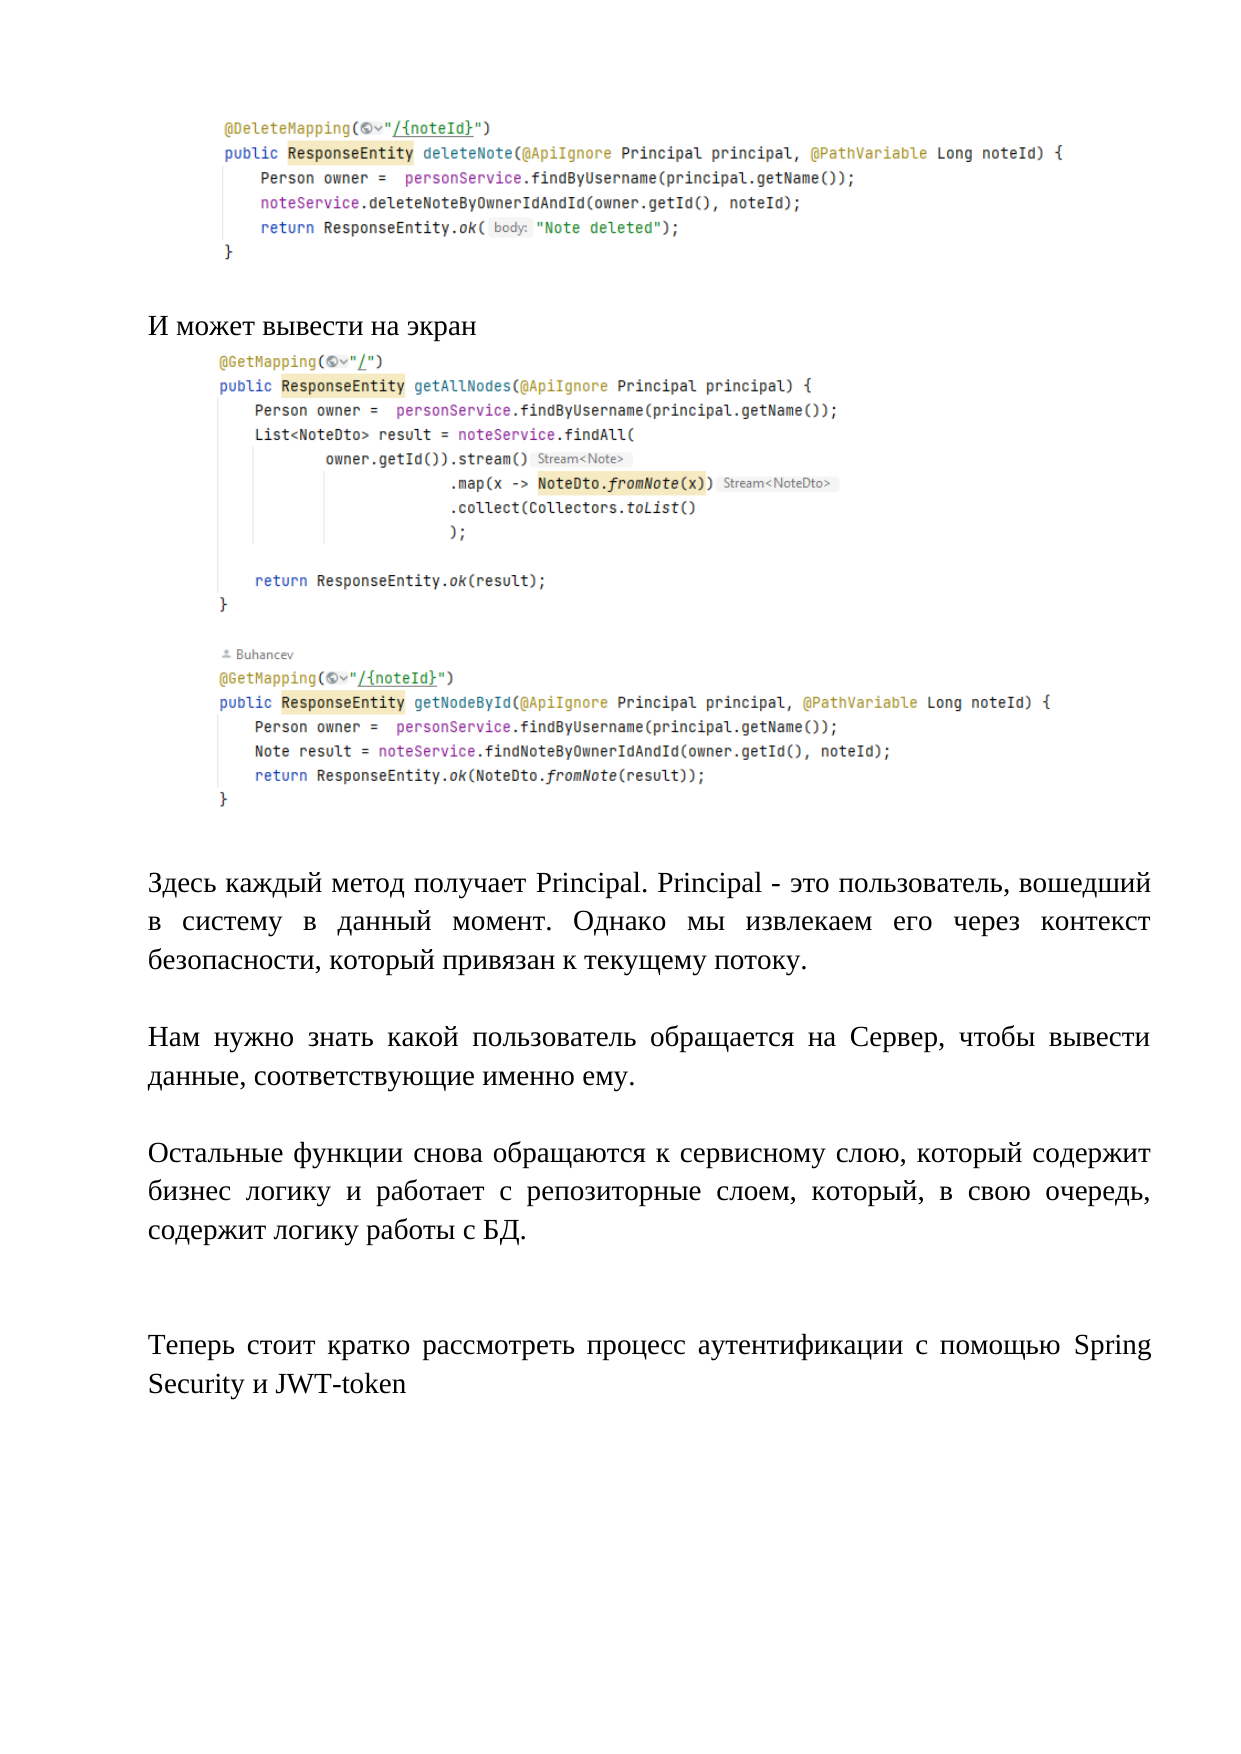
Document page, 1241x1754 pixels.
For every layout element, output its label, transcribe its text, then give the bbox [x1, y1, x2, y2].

list Теперь стоит кратко рассмотреть процесс аутентификации с помощью Spring Security и JWT-token [148, 1327, 1152, 1399]
picture [211, 118, 1088, 266]
list Нам нужно знать какой пользователь обращается на Сервер, чтобы вывести данные, соответствующие именно ему. [148, 1019, 1152, 1091]
list Здесь каждый метод получает Principal. Principal - это пользователь, вошедший в систему в данный момент. Однако мы извлекаем его через контекст безопасности, который привязан к текущему потоку. [148, 865, 1152, 976]
list И может вывести на экран [148, 308, 1152, 341]
picture [215, 346, 1084, 823]
list Остальные функции снова обращаются к сервисному слою, который содержит бизнес логику и работает с репозиторные слоем, который, в свою очередь, содержит логику работы с БД. [148, 1135, 1152, 1245]
